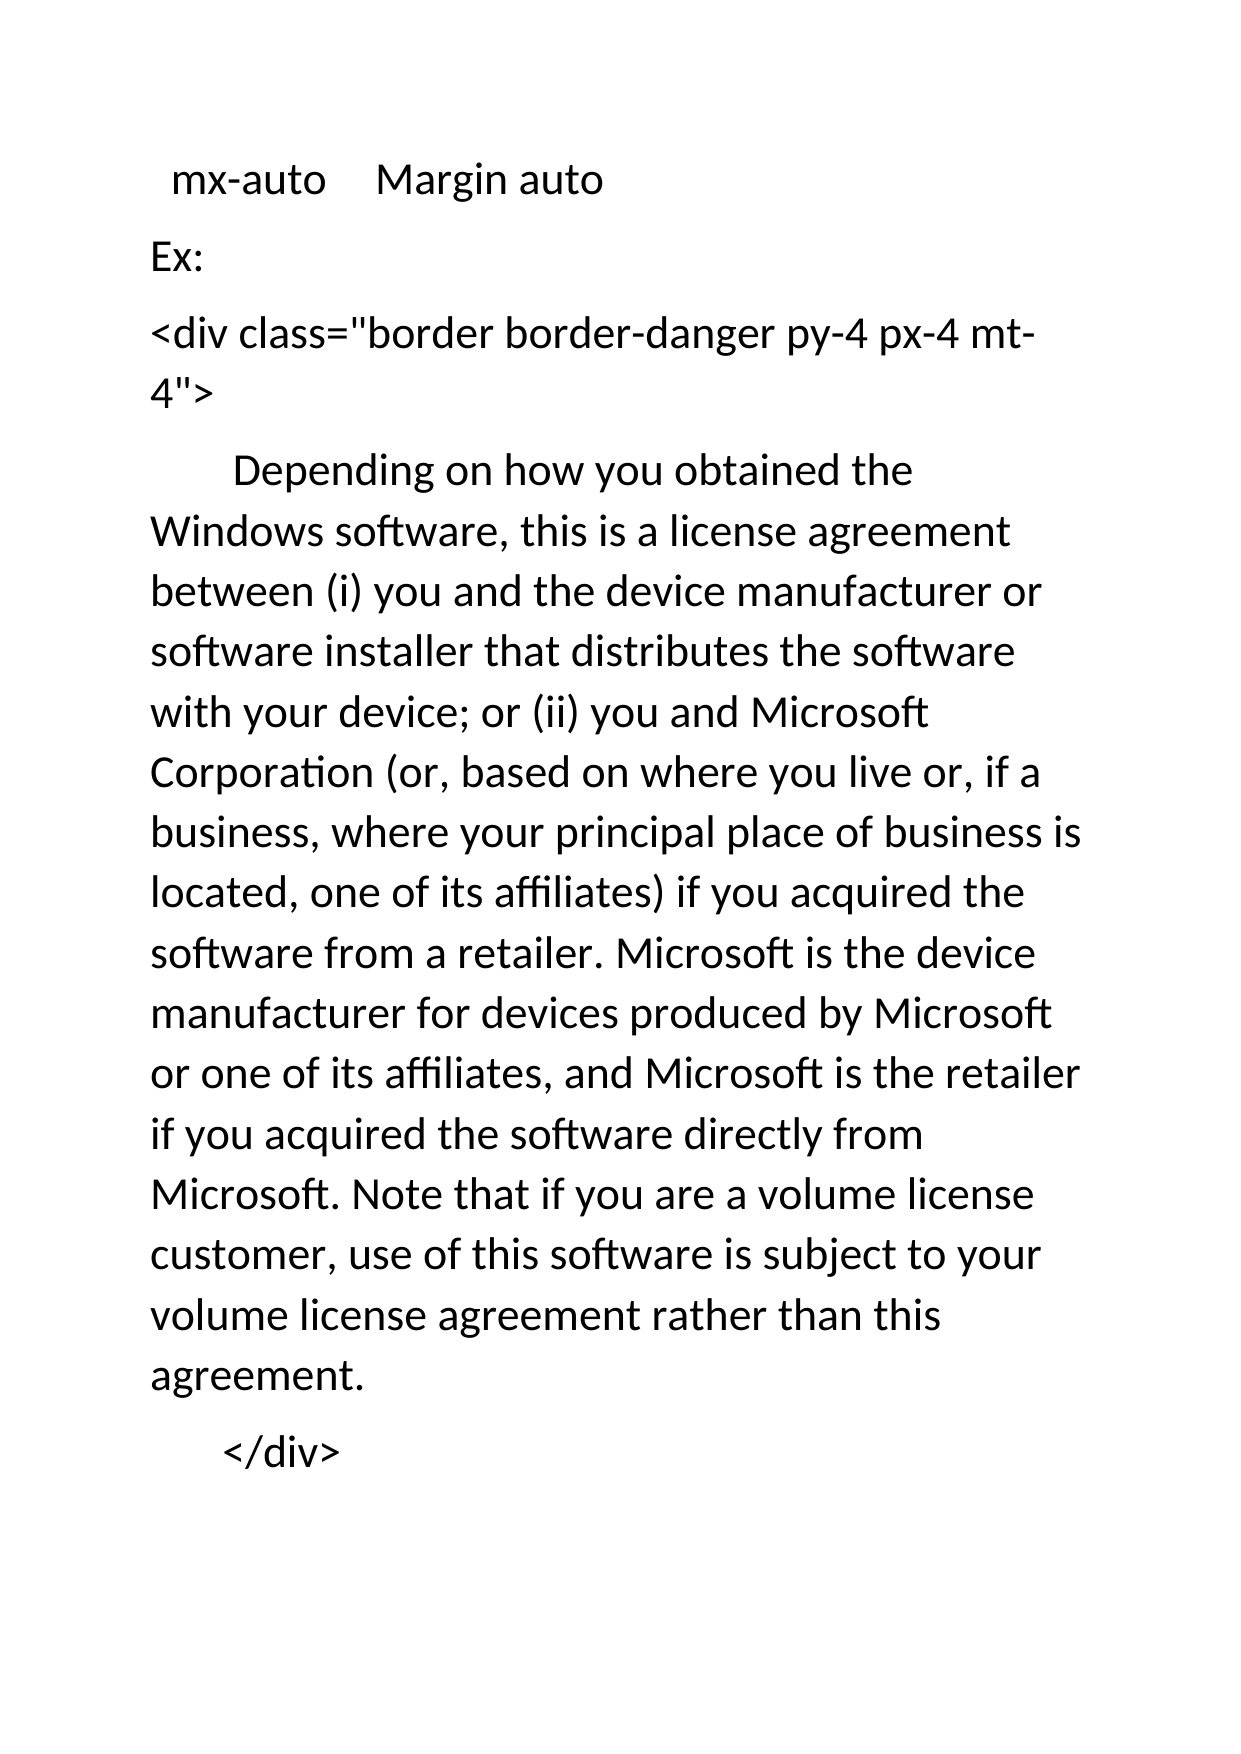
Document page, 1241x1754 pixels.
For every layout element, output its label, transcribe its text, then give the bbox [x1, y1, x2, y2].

text <div class="border border-danger py-4 px-4 mt-4"> [150, 304, 1090, 420]
text Ex: [150, 227, 1090, 283]
text Depending on how you obtained the Windows software, this is a license agreement between (i) you and the device manufacturer or software installer that distributes the software with your device; or (ii) you and Microsoft Corporation (or, based on where you live or, if a business, where your principal place of business is located, one of its affiliates) if you acquired the software from a retailer. Microsoft is the device manufacturer for devices produced by Microsoft or one of its affiliates, and Microsoft is the retailer if you acquired the software directly from Microsoft. Note that if you are a volume license customer, use of this software is subject to your volume license agreement rather than this agreement. [150, 441, 1090, 1402]
text mx-auto Margin auto [150, 150, 1090, 206]
text </div> [150, 1423, 1090, 1479]
